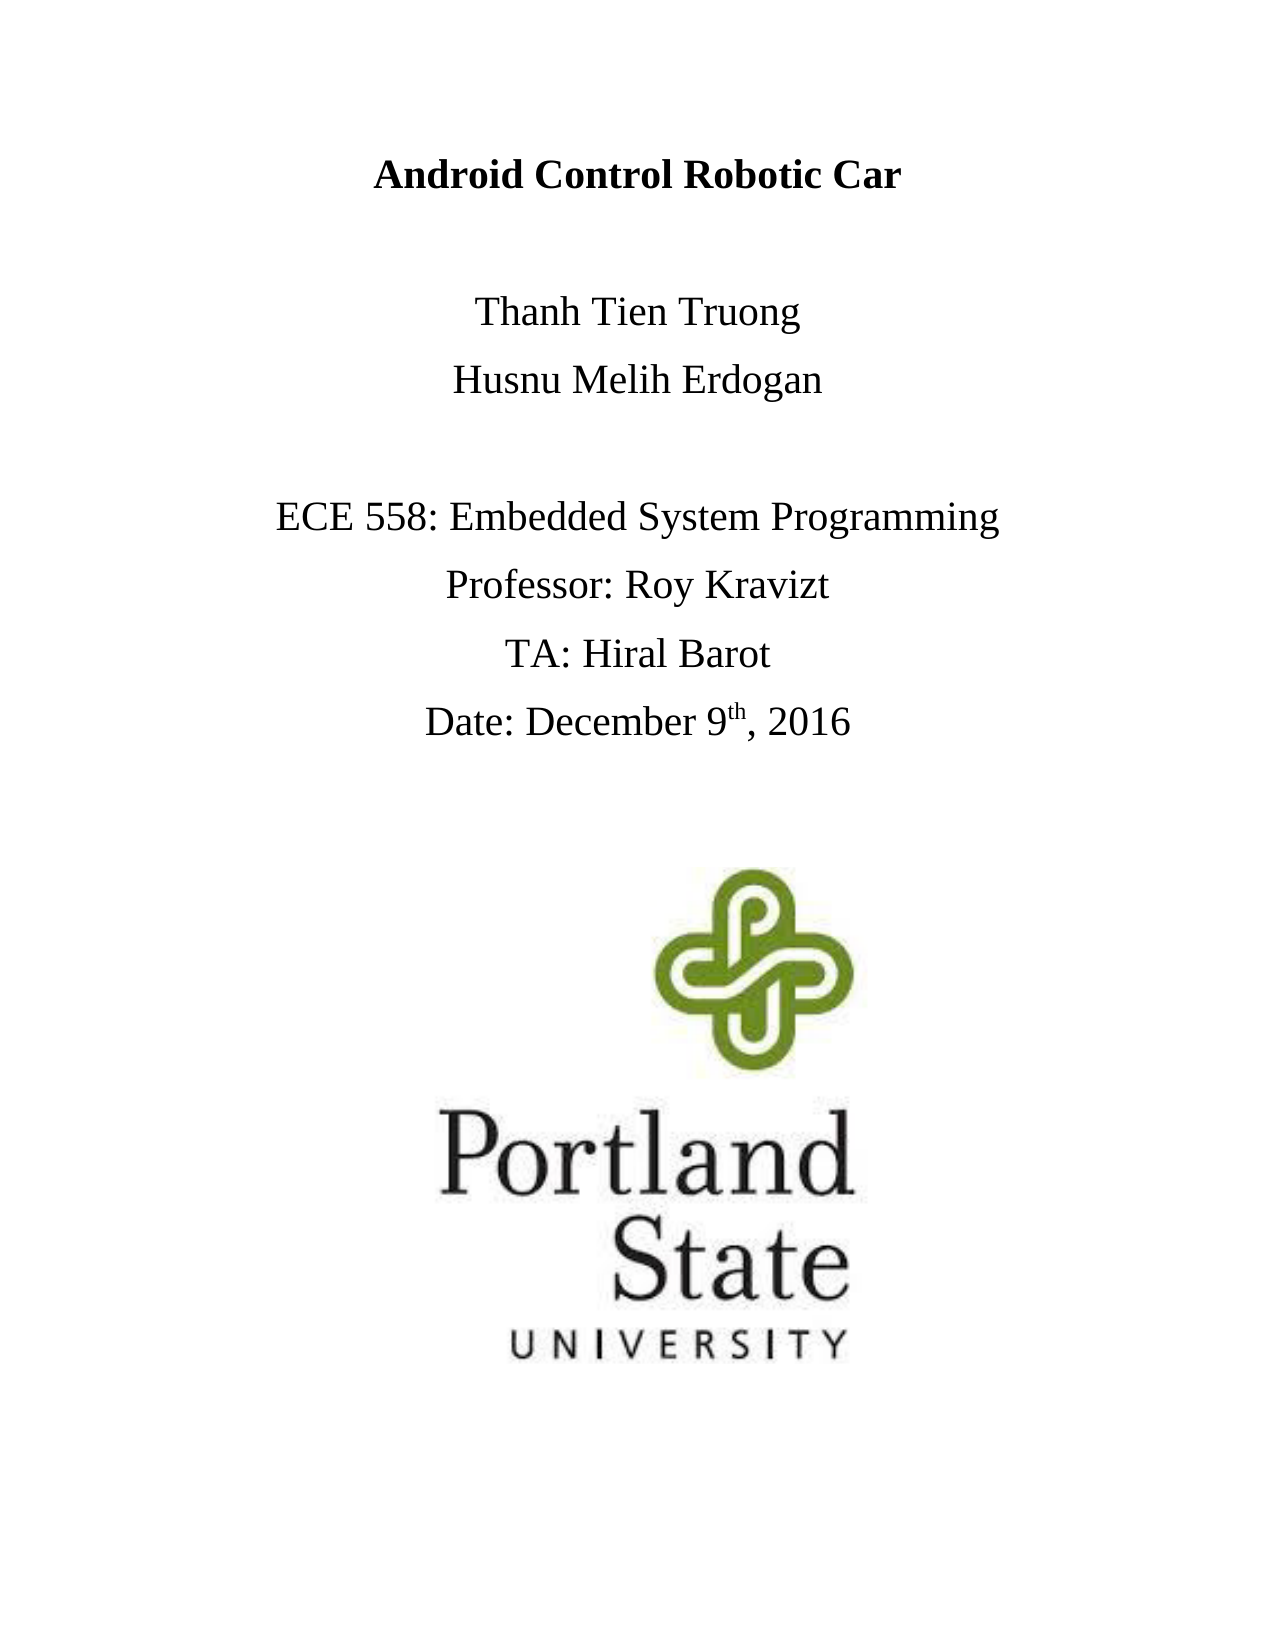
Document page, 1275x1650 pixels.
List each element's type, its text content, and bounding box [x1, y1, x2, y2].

text TA: Hiral Barot [150, 628, 1125, 676]
text Android Control Robotic Car [150, 150, 1125, 198]
text Professor: Roy Kravizt [150, 560, 1125, 608]
text Thanh Tien Truong [150, 287, 1125, 334]
text ECE 558: Embedded System Programming [150, 492, 1125, 539]
text Husnu Melih Erdogan [150, 355, 1125, 403]
text Date: December 9th, 2016 [150, 697, 1125, 744]
